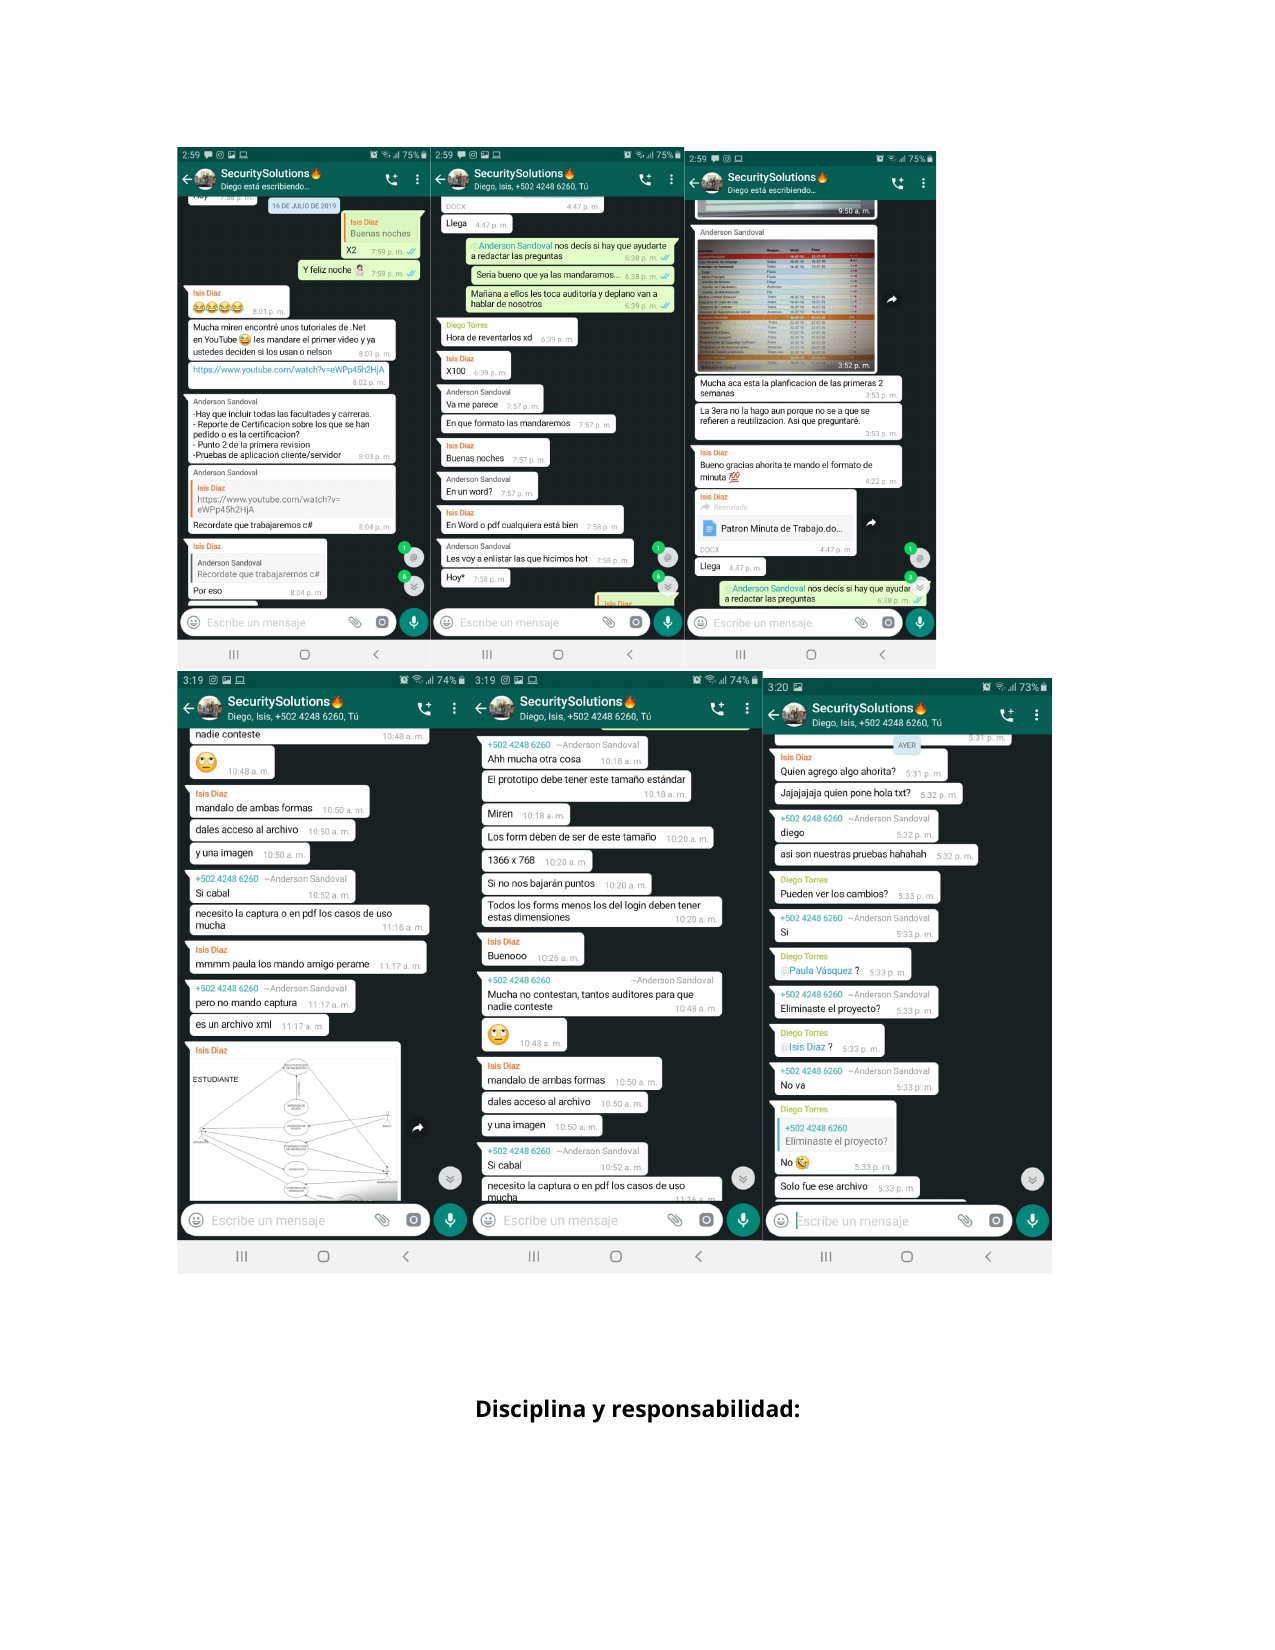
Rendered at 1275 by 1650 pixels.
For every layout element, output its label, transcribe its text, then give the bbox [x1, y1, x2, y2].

text Disciplina y responsabilidad: [177, 1393, 1098, 1424]
picture [177, 147, 937, 669]
picture [177, 671, 1052, 1274]
